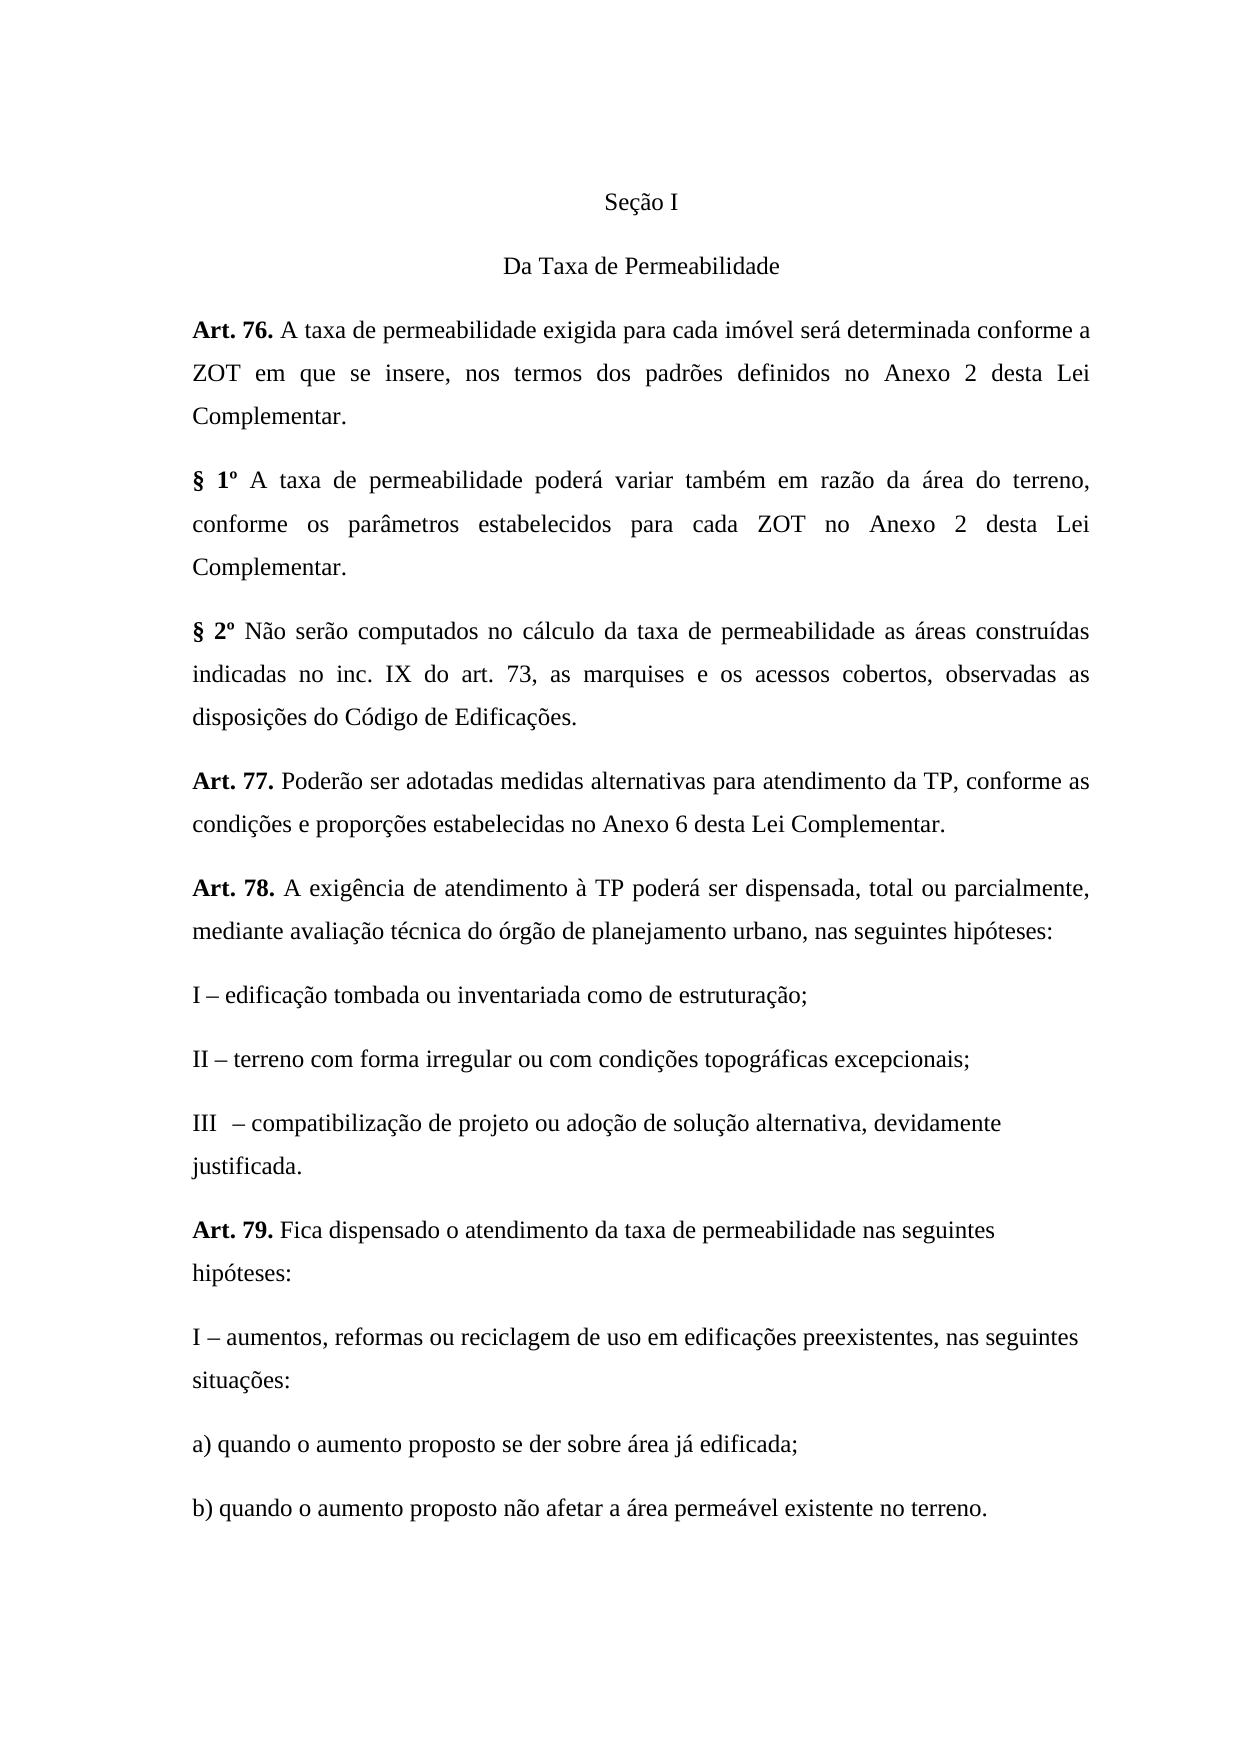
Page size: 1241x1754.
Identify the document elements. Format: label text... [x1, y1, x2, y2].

list – edificação tombada ou inventariada como de estruturação; [192, 980, 1107, 1009]
list – aumentos, reformas ou reciclagem de uso em edificações preexistentes, nas seguintes situações: [192, 1322, 1091, 1394]
text Da Taxa de Permeabilidade [177, 251, 1106, 280]
text Art. 76. A taxa de permeabilidade exigida para cada imóvel será determinada conforme a ZOT em que se insere, nos termos dos padrões definidos no Anexo 2 desta Lei Complementar. [192, 315, 1091, 430]
list quando o aumento proposto se der sobre área já edificada; [192, 1429, 1107, 1458]
text Seção I [192, 187, 1091, 216]
list quando o aumento proposto não afetar a área permeável existente no terreno. [192, 1493, 1107, 1522]
text § 1º A taxa de permeabilidade poderá variar também em razão da área do terreno, conforme os parâmetros estabelecidos para cada ZOT no Anexo 2 desta Lei Complementar. [192, 466, 1091, 581]
text § 2º Não serão computados no cálculo da taxa de permeabilidade as áreas construídas indicadas no inc. IX do art. 73, as marquises e os acessos cobertos, observadas as disposições do Código de Edificações. [192, 616, 1091, 731]
list – compatibilização de projeto ou adoção de solução alternativa, devidamente justificada. [192, 1108, 1091, 1180]
text Art. 77. Poderão ser adotadas medidas alternativas para atendimento da TP, conforme as condições e proporções estabelecidas no Anexo 6 desta Lei Complementar. [192, 766, 1091, 838]
text Art. 79. Fica dispensado o atendimento da taxa de permeabilidade nas seguintes hipóteses: [192, 1215, 1095, 1287]
text Art. 78. A exigência de atendimento à TP poderá ser dispensada, total ou parcialmente, mediante avaliação técnica do órgão de planejamento urbano, nas seguintes hipóteses: [192, 873, 1091, 945]
list – terreno com forma irregular ou com condições topográficas excepcionais; [192, 1044, 1107, 1073]
